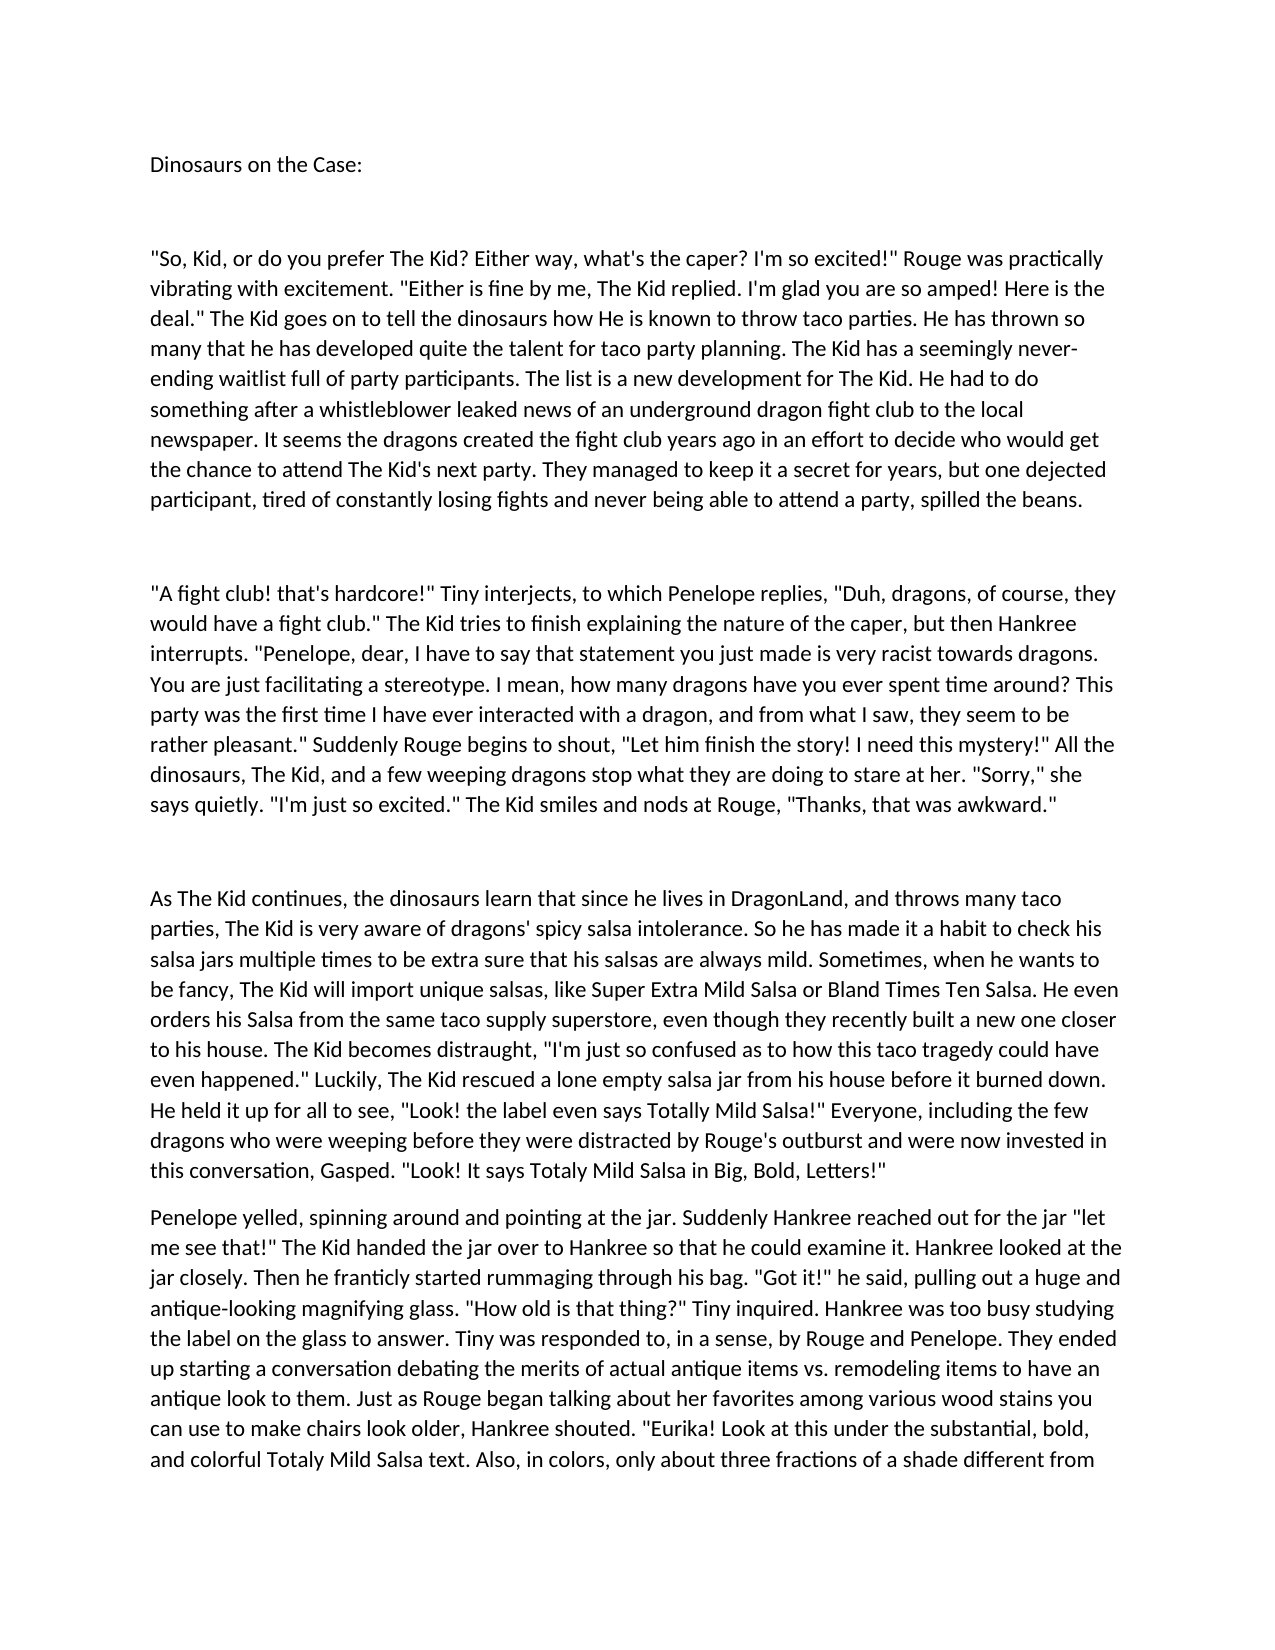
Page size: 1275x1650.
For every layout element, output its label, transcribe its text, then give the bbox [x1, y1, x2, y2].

text "So, Kid, or do you prefer The Kid? Either way, what's the caper? I'm so excited!" Rouge was practically vibrating with excitement. "Either is fine by me, The Kid replied. I'm glad you are so amped! Here is the deal." The Kid goes on to tell the dinosaurs how He is known to throw taco parties. He has thrown so many that he has developed quite the talent for taco party planning. The Kid has a seemingly never-ending waitlist full of party participants. The list is a new development for The Kid. He had to do something after a whistleblower leaked news of an underground dragon fight club to the local newspaper. It seems the dragons created the fight club years ago in an effort to decide who would get the chance to attend The Kid's next party. They managed to keep it a secret for years, but one dejected participant, tired of constantly losing fights and never being able to attend a party, spilled the beans. [150, 244, 1125, 513]
text Dinosaurs on the Case: [150, 150, 1125, 178]
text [150, 1203, 1125, 1473]
text "A fight club! that's hardcore!" Tiny interjects, to which Penelope replies, "Duh, dragons, of course, they would have a fight club." The Kid tries to finish explaining the nature of the caper, but then Hankree interrupts. "Penelope, dear, I have to say that statement you just made is very racist towards dragons. You are just facilitating a stereotype. I mean, how many dragons have you ever spent time around? This party was the first time I have ever interacted with a dragon, and from what I saw, they seem to be rather pleasant." Suddenly Rouge begins to shout, "Let him finish the story! I need this mystery!" All the dinosaurs, The Kid, and a few weeping dragons stop what they are doing to stare at her. "Sorry," she says quietly. "I'm just so excited." The Kid smiles and nods at Rouge, "Thanks, that was awkward." [150, 579, 1125, 819]
text As The Kid continues, the dinosaurs learn that since he lives in DragonLand, and throws many taco parties, The Kid is very aware of dragons' spicy salsa intolerance. So he has made it a habit to check his salsa jars multiple times to be extra sure that his salsas are always mild. Sometimes, when he wants to be fancy, The Kid will import unique salsas, like Super Extra Mild Salsa or Bland Times Ten Salsa. He even orders his Salsa from the same taco supply superstore, even though they recently built a new one closer to his house. The Kid becomes distraught, "I'm just so confused as to how this taco tragedy could have even happened." Luckily, The Kid rescued a lone empty salsa jar from his house before it burned down. He held it up for all to see, "Look! the label even says Totally Mild Salsa!" Everyone, including the few dragons who were weeping before they were distracted by Rouge's outburst and were now invested in this conversation, Gasped. "Look! It says Totaly Mild Salsa in Big, Bold, Letters!" [150, 884, 1125, 1184]
